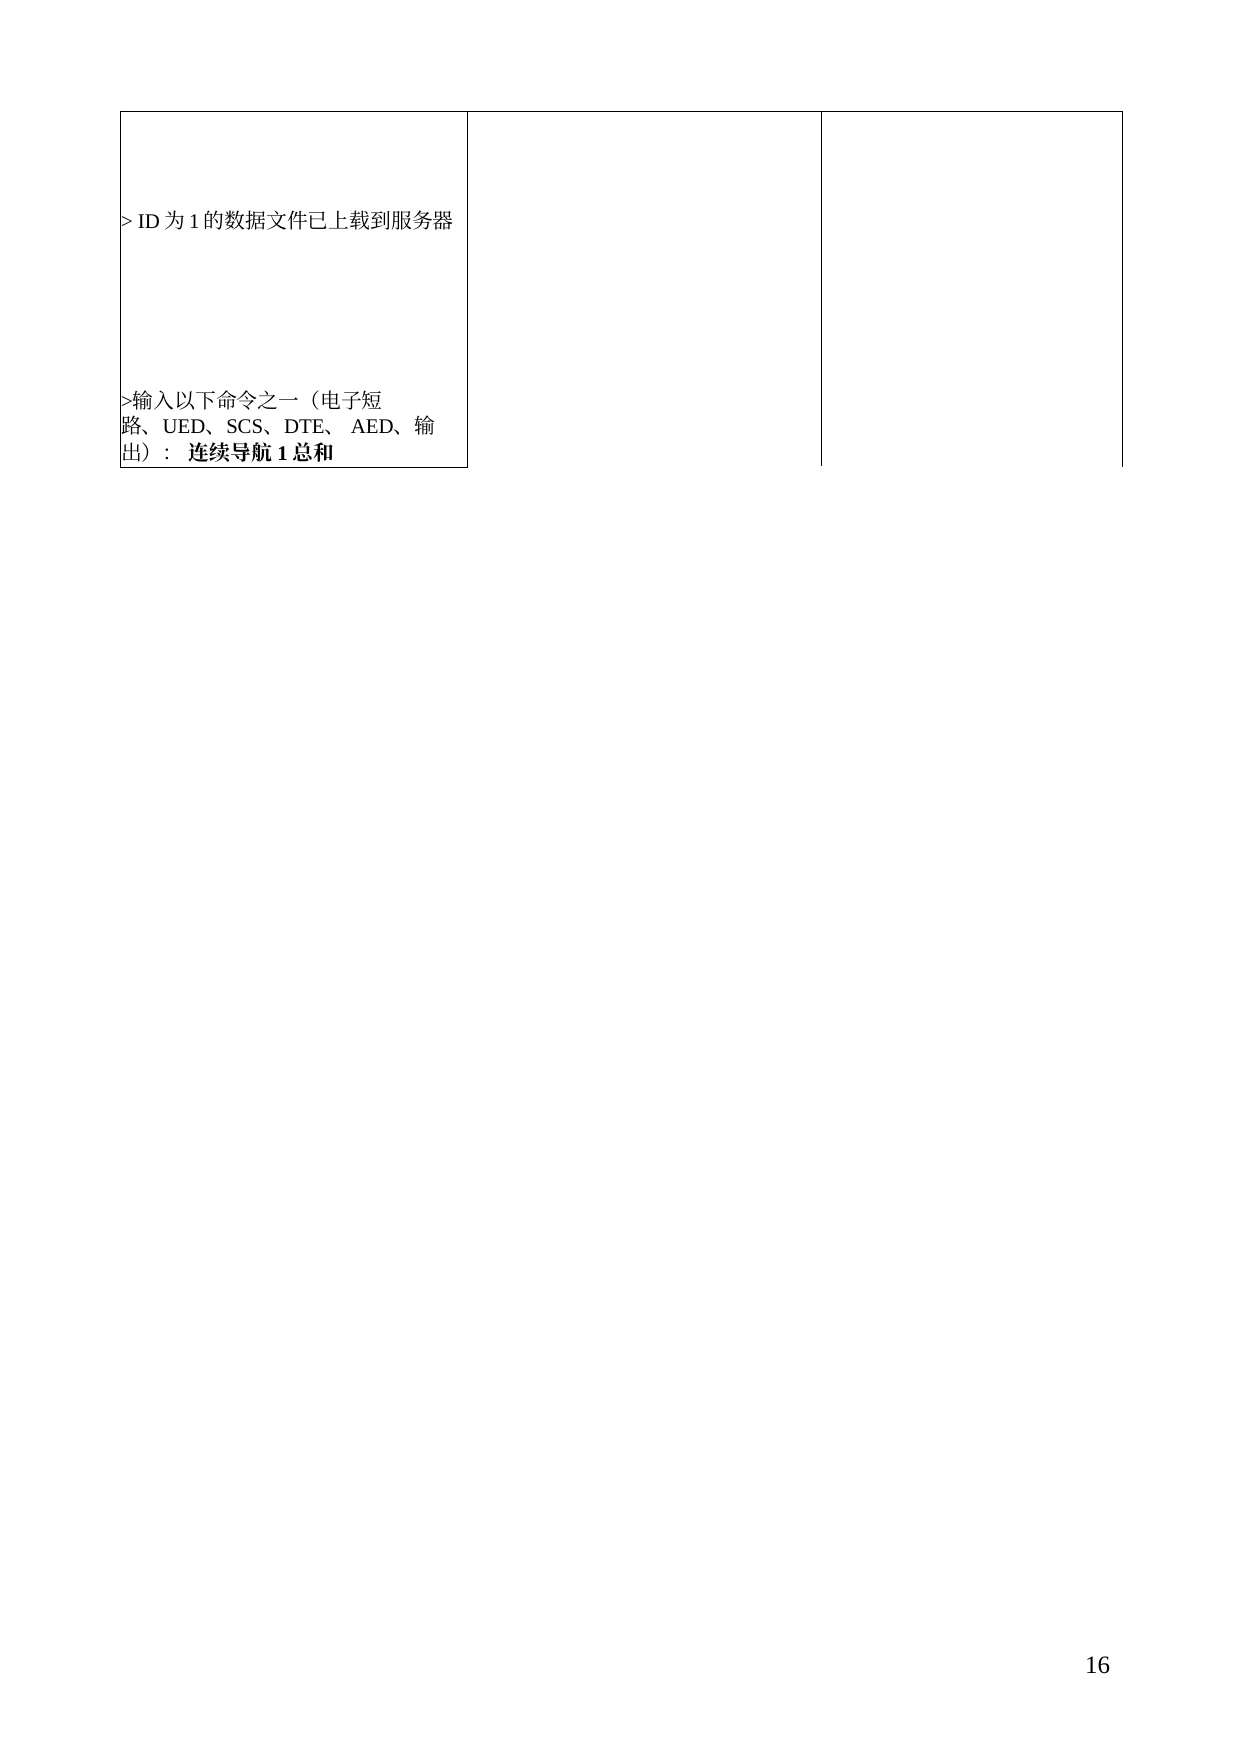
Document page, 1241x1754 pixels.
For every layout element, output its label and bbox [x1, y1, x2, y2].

table_cell [468, 112, 821, 467]
table_cell [121, 112, 467, 467]
table_cell [821, 112, 1122, 467]
